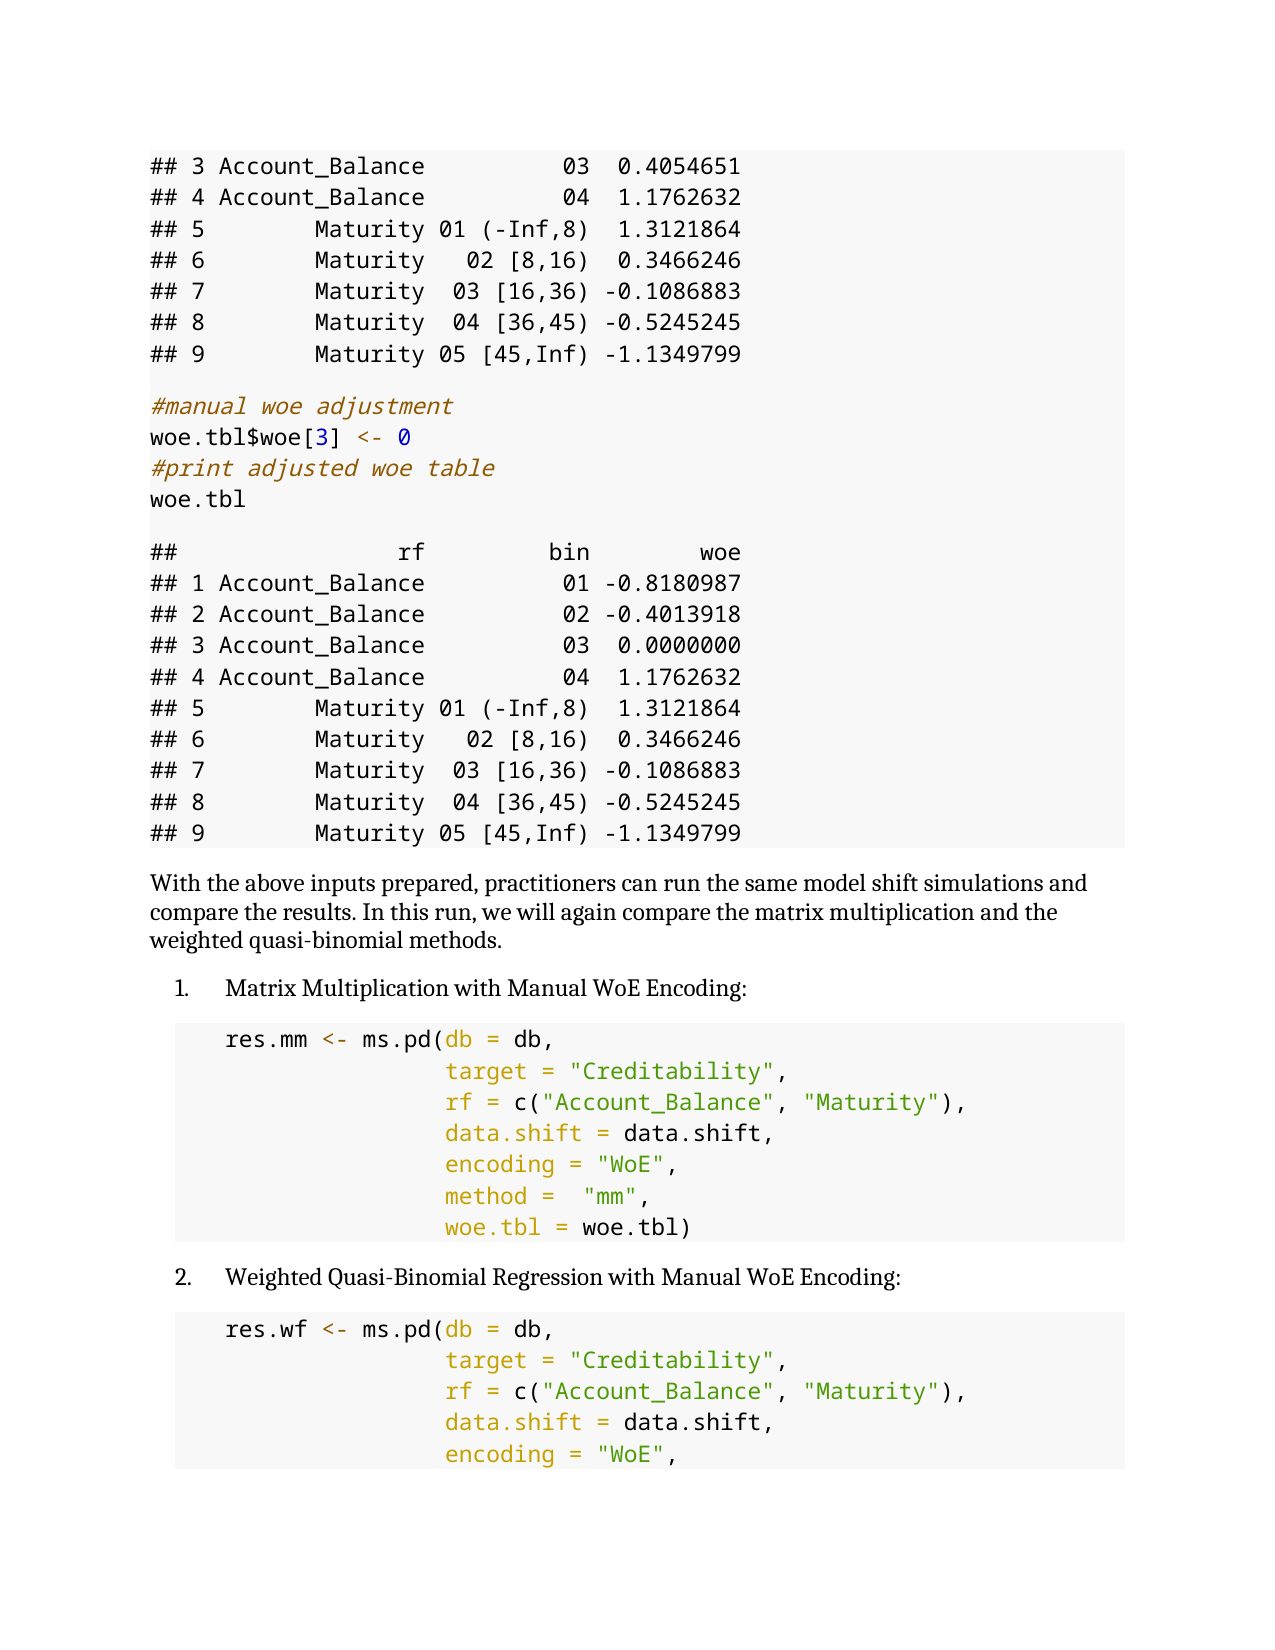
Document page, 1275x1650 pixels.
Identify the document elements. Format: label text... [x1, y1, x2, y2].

text ## rf bin woe ## 1 Account_Balance 01 -0.8180987 ## 2 Account_Balance 02 -0.4013918 ## 3 Account_Balance 03 0.0000000 ## 4 Account_Balance 04 1.1762632 ## 5 Maturity 01 (-Inf,8) 1.3121864 ## 6 Maturity 02 [8,16) 0.3466246 ## 7 Maturity 03 [16,36) -0.1086883 ## 8 Maturity 04 [36,45) -0.5245245 ## 9 Maturity 05 [45,Inf) -1.1349799 [150, 535, 1125, 848]
list res.mm <- ms.pd(db = db, target = "Creditability", rf = c("Account_Balance", "Maturity"), data.shift = data.shift, encoding = "WoE", method = "mm", woe.tbl = woe.tbl) [175, 1023, 1125, 1242]
list Weighted Quasi-Binomial Regression with Manual WoE Encoding: [175, 1263, 1125, 1292]
text #manual woe adjustment woe.tbl$woe[3] <- 0 #print adjusted woe table woe.tbl [150, 389, 1125, 514]
text With the above inputs prepared, practitioners can run the same model shift simulations and compare the results. In this run, we will again compare the matrix multiplication and the weighted quasi-binomial methods. [150, 869, 1125, 955]
list Matrix Multiplication with Manual WoE Encoding: [175, 974, 1125, 1002]
